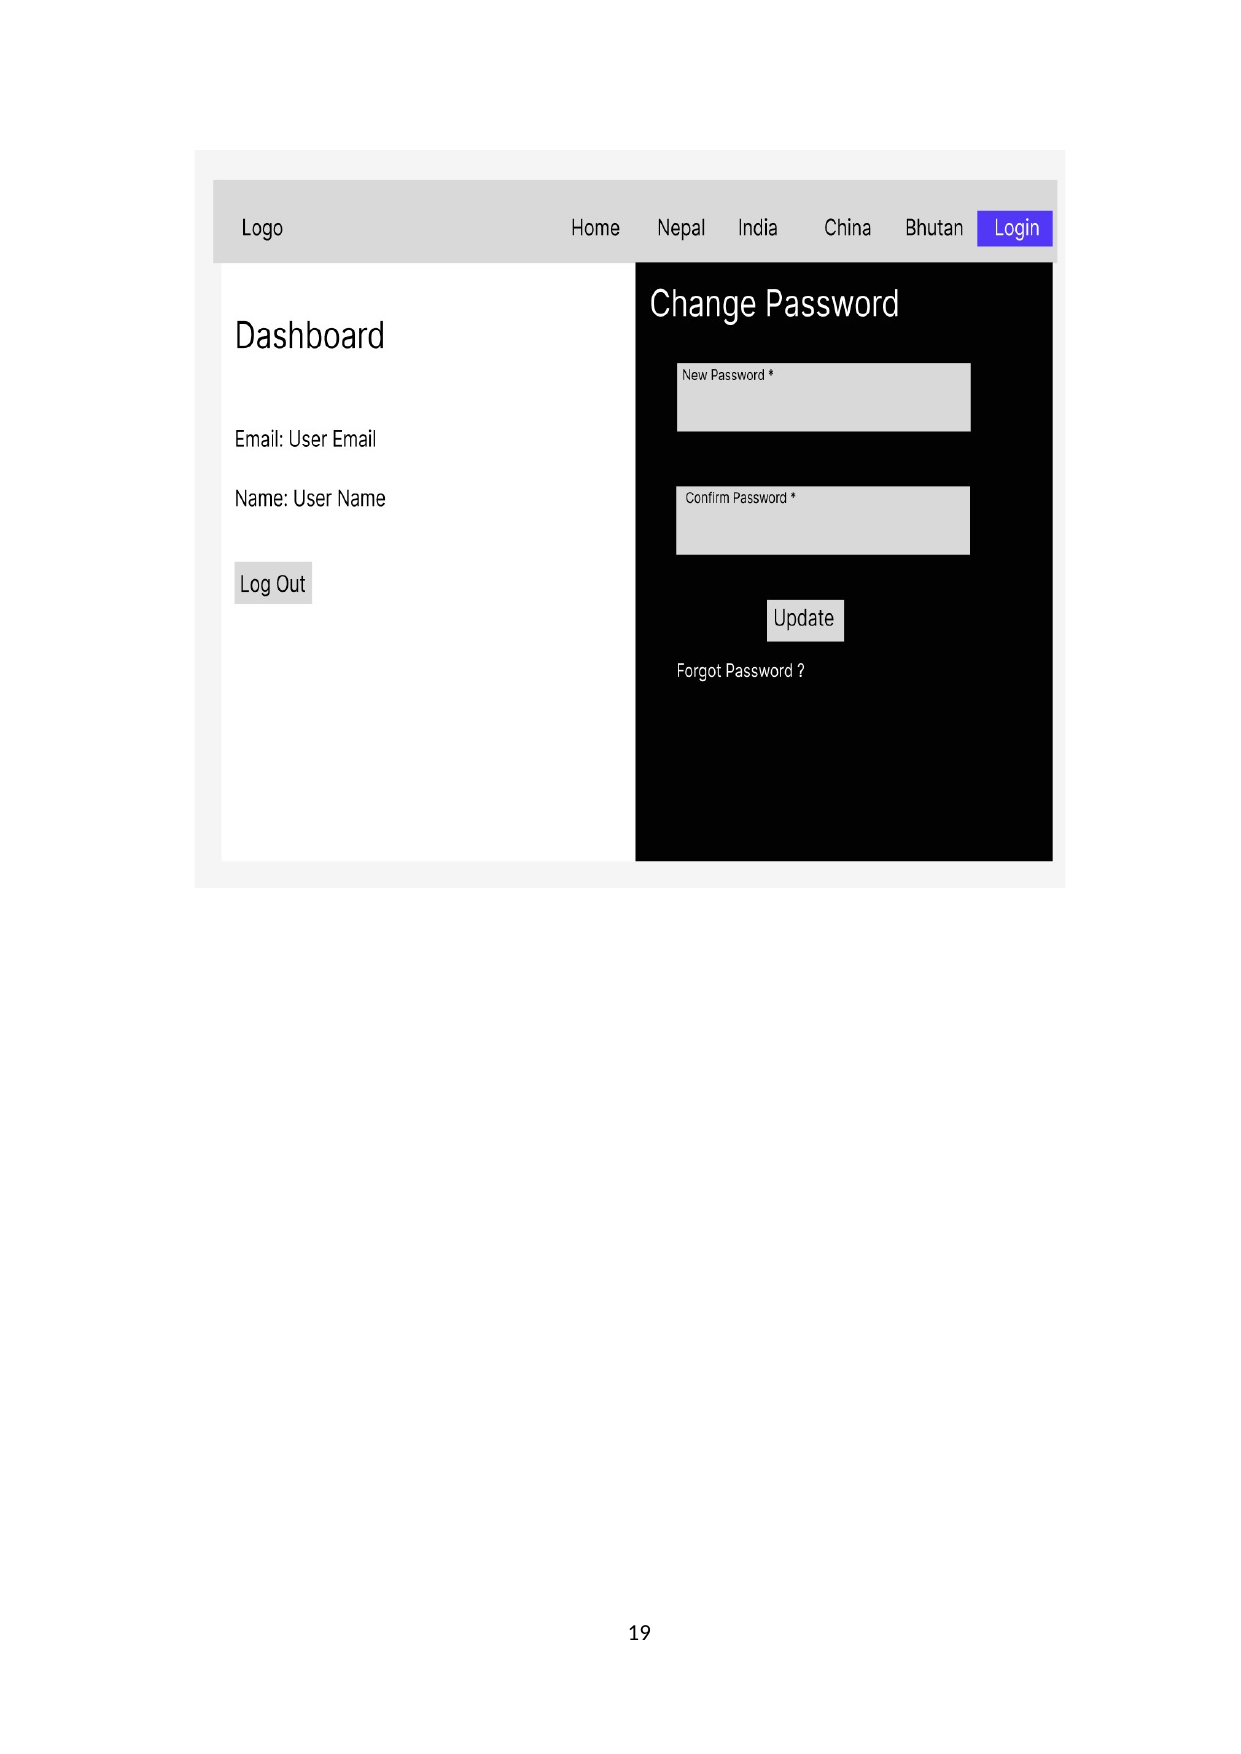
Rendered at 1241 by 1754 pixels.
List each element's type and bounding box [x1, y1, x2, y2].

picture [194, 150, 1066, 888]
